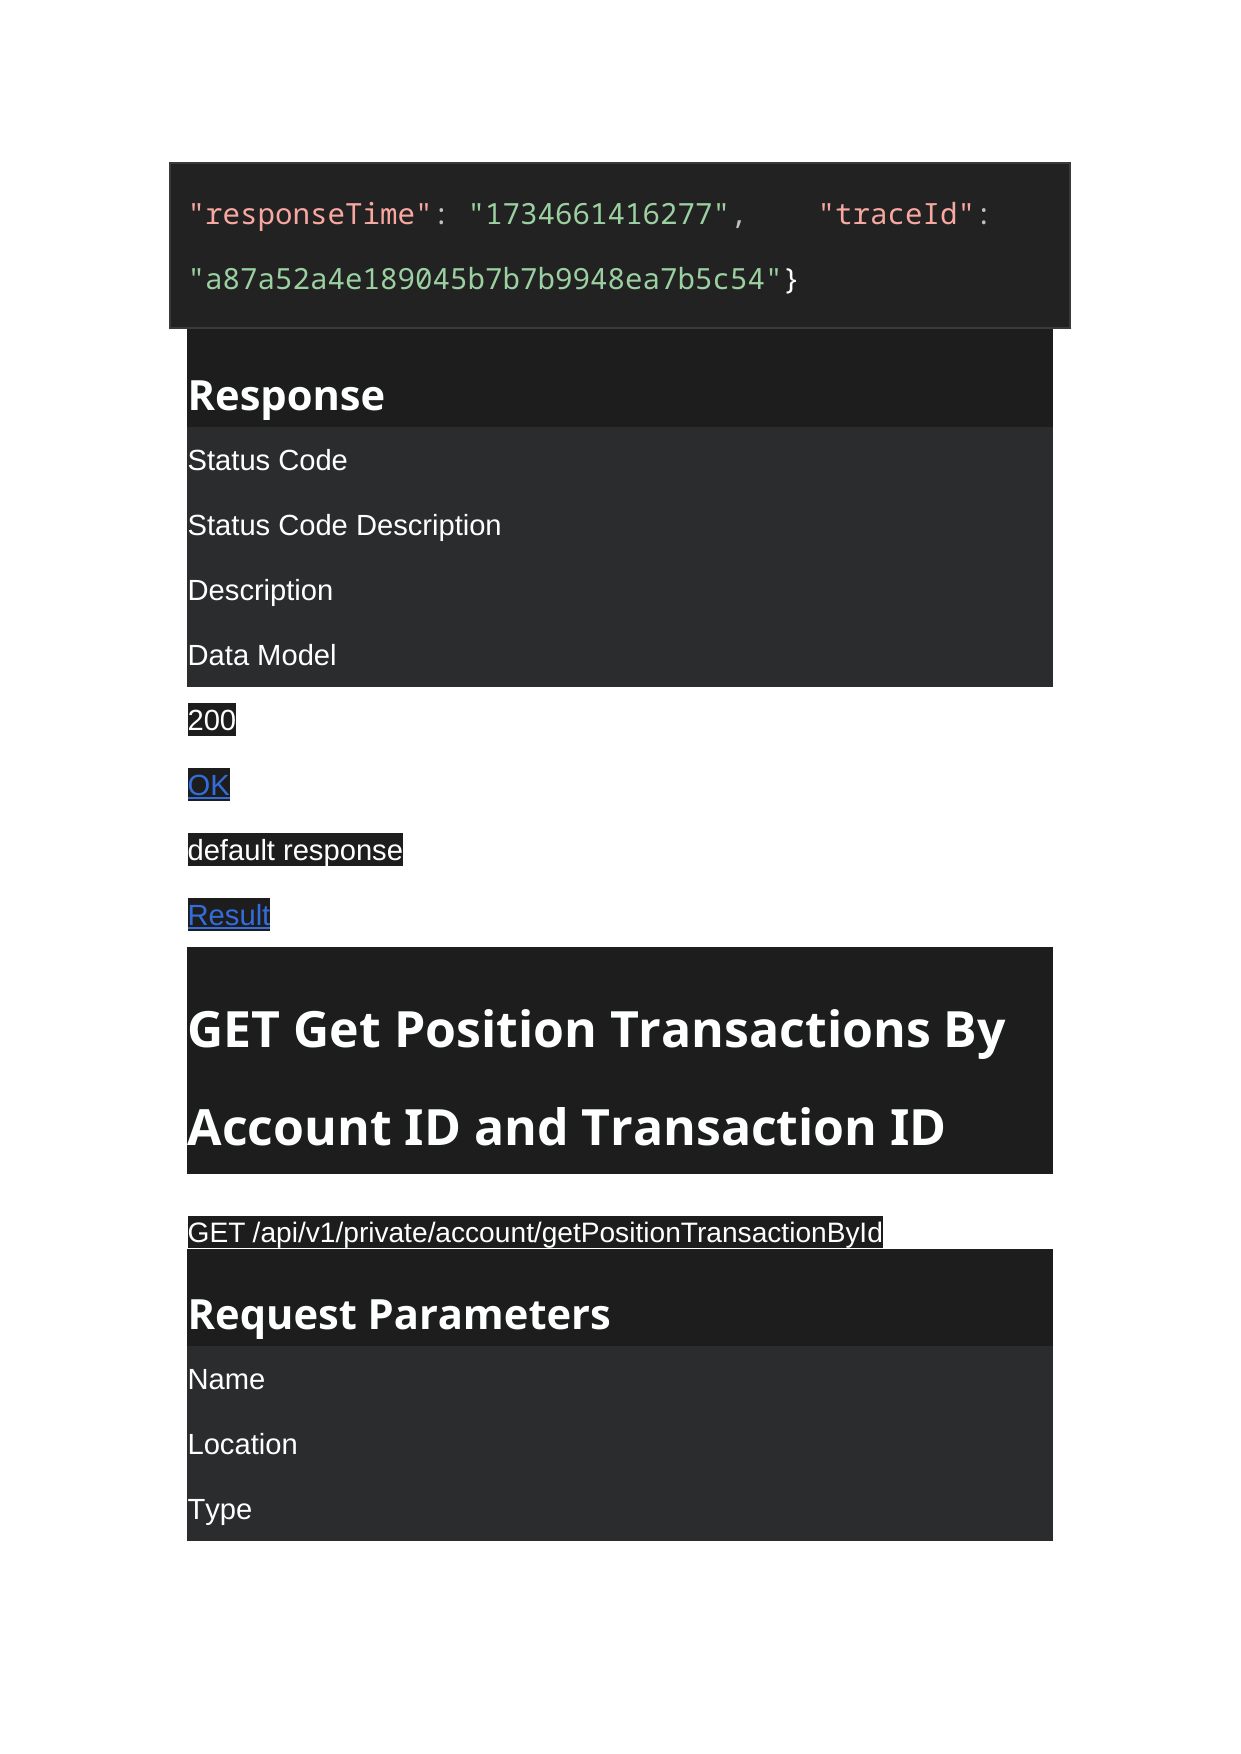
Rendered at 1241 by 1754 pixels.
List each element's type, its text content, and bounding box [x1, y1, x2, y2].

text 200 [187, 687, 1053, 752]
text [171, 164, 1069, 327]
text Response [187, 362, 1053, 427]
text GET Get Position Transactions By Account ID and Transaction ID [187, 979, 1053, 1174]
text Location [187, 1411, 1053, 1476]
text Result [187, 882, 1053, 947]
text Status Code Description [187, 492, 1053, 557]
text Data Model [187, 622, 1053, 687]
text OK [187, 752, 1053, 817]
text Type [187, 1476, 1053, 1541]
text Name [187, 1346, 1053, 1411]
text Status Code [187, 427, 1053, 492]
text GET /api/v1/private/account/getPositionTransactionById [187, 1216, 1053, 1249]
text Description [187, 557, 1053, 622]
text default response [187, 817, 1053, 882]
text Request Parameters [187, 1281, 1053, 1346]
